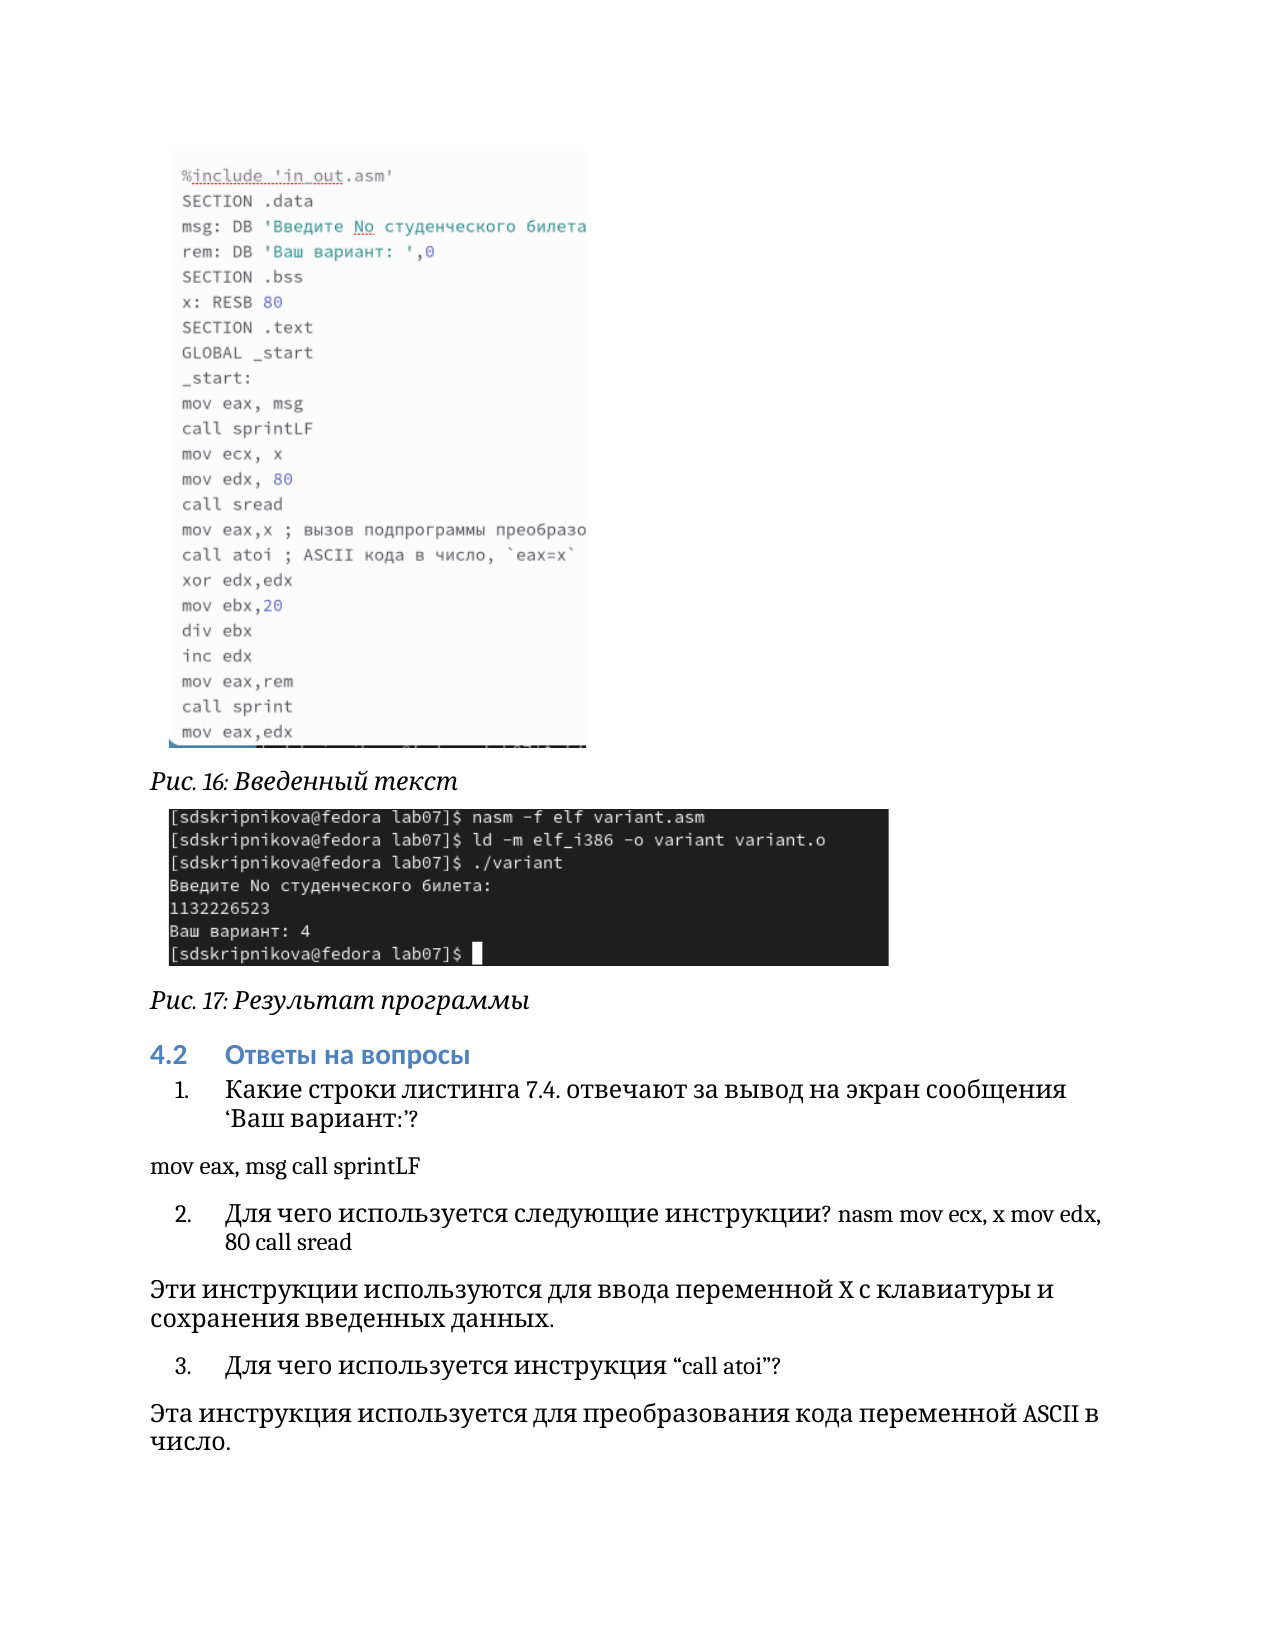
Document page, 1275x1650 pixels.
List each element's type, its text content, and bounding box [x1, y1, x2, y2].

text Эти инструкции используются для ввода переменной X с клавиатуры и сохранения введенных данных. [150, 1276, 1125, 1333]
text mov eax, msg call sprintLF [150, 1152, 1125, 1181]
list Какие строки листинга 7.4. отвечают за вывод на экран сообщения ‘Ваш вариант:’? [175, 1076, 1125, 1133]
text Эта инструкция используется для преобразования кода переменной ASCII в число. [150, 1399, 1125, 1457]
list Для чего используется следующие инструкции? nasm mov ecx, x mov edx, 80 call sread [175, 1199, 1125, 1257]
subtitle 4.2 Ответы на вопросы [150, 1036, 1125, 1072]
picture [168, 809, 889, 966]
text Рис. 17: Результат программы [150, 987, 1125, 1016]
picture [168, 150, 587, 748]
text Рис. 16: Введенный текст [150, 768, 1125, 797]
list Для чего используется инструкция “call atoi”? [175, 1352, 1125, 1381]
